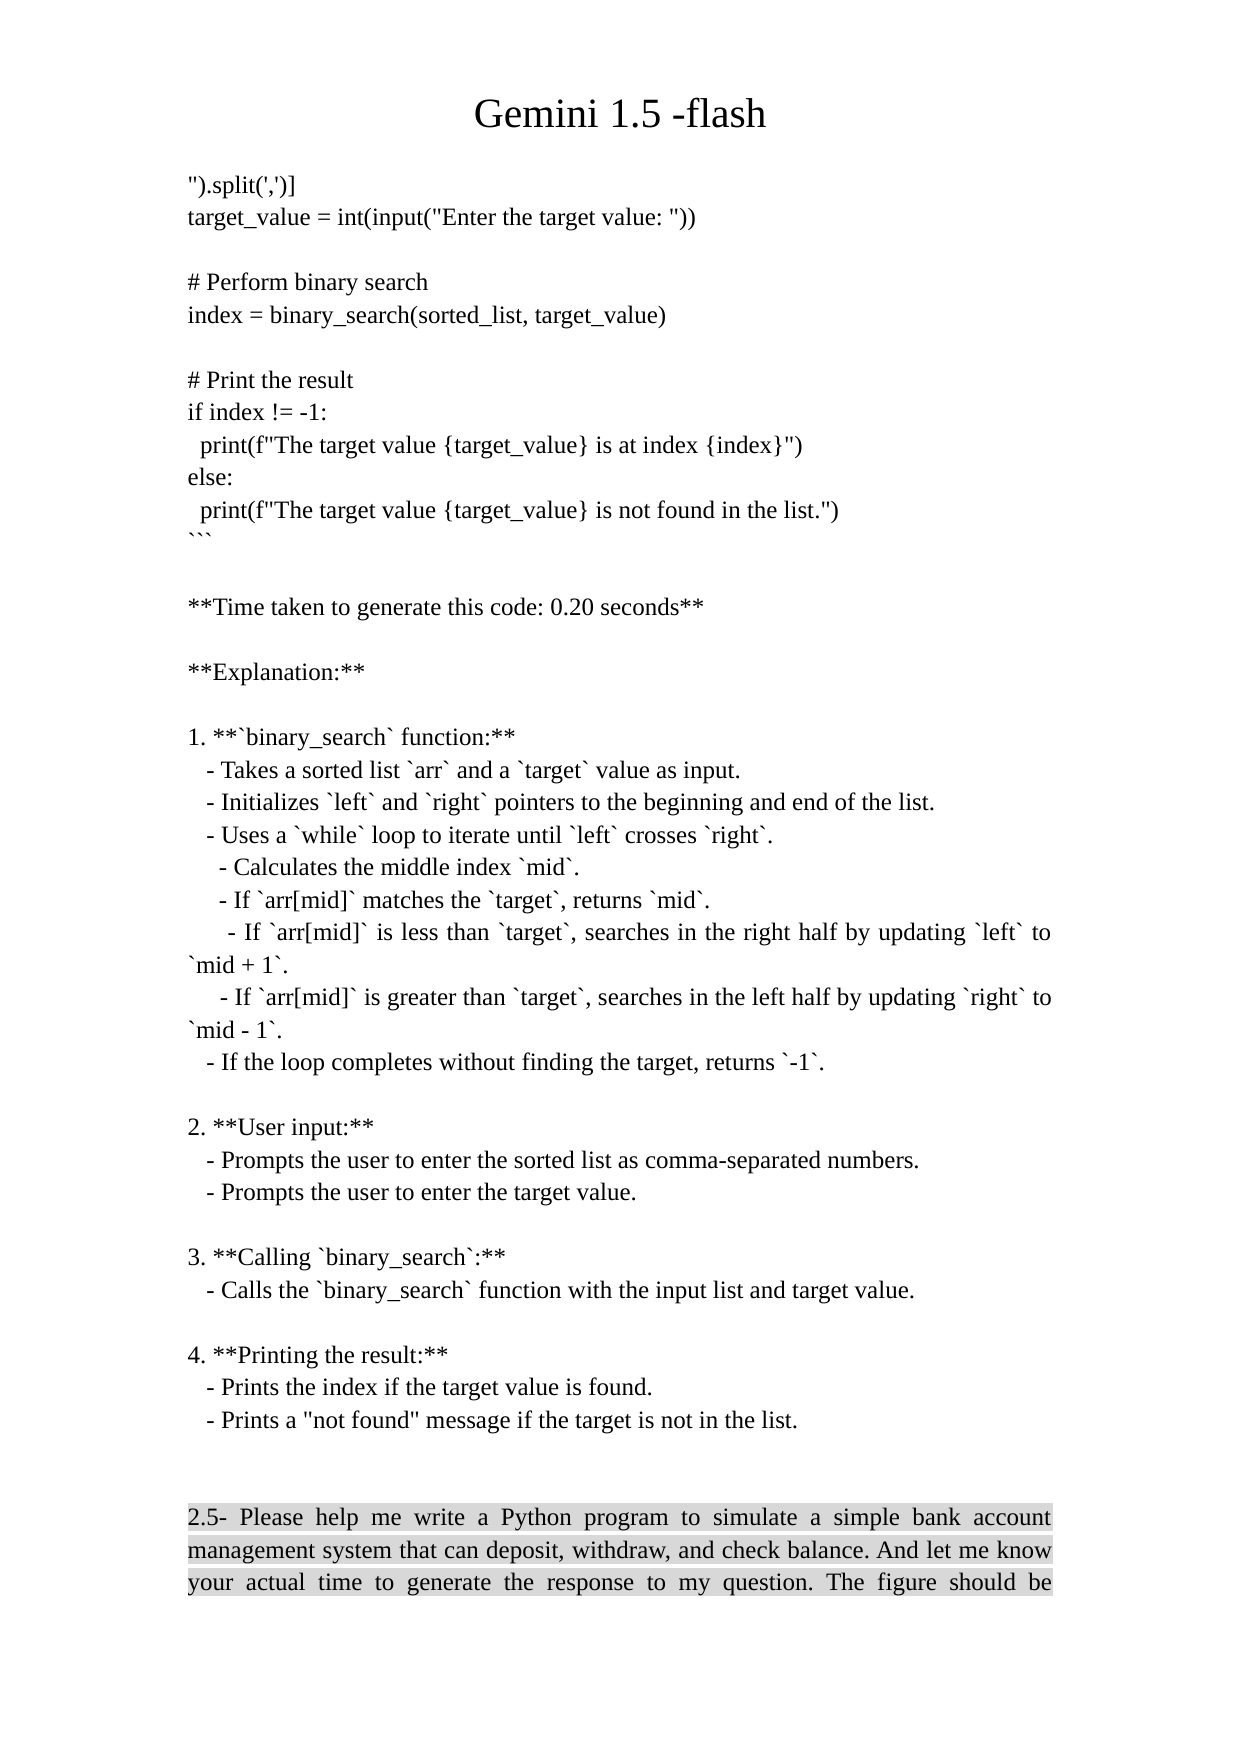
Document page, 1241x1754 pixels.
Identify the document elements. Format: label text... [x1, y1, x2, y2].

text target_value = int(input("Enter the target value: ")) [187, 201, 1053, 233]
text # Print the result [187, 363, 1053, 396]
text - If `arr[mid]` matches the `target`, returns `mid`. [187, 883, 1053, 916]
text 3. **Calling `binary_search`:** [187, 1241, 1053, 1273]
text - Uses a `while` loop to iterate until `left` crosses `right`. [187, 818, 1053, 851]
text print(f"The target value {target_value} is at index {index}") [187, 428, 1053, 461]
text - Prompts the user to enter the target value. [187, 1176, 1053, 1208]
text print(f"The target value {target_value} is not found in the list.") [187, 493, 1053, 526]
text - Prints the index if the target value is found. [187, 1371, 1053, 1403]
text 4. **Printing the result:** [187, 1338, 1053, 1371]
text 2. **User input:** [187, 1111, 1053, 1143]
text - Prompts the user to enter the sorted list as comma-separated numbers. [187, 1143, 1053, 1176]
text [187, 168, 1053, 201]
text **Time taken to generate this code: 0.20 seconds** [187, 591, 1053, 623]
text else: [187, 461, 1053, 493]
text - Calls the `binary_search` function with the input list and target value. [187, 1273, 1053, 1306]
text - Prints a "not found" message if the target is not in the list. [187, 1403, 1053, 1436]
text - If the loop completes without finding the target, returns `-1`. [187, 1046, 1053, 1078]
text **Explanation:** [187, 656, 1053, 688]
text index = binary_search(sorted_list, target_value) [187, 298, 1053, 331]
text 1. **`binary_search` function:** [187, 721, 1053, 753]
text - Calculates the middle index `mid`. [187, 851, 1053, 883]
text - If `arr[mid]` is greater than `target`, searches in the left half by updating `right` to `mid - 1`. [187, 981, 1053, 1046]
text - Takes a sorted list `arr` and a `target` value as input. [187, 753, 1053, 786]
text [187, 1501, 1053, 1593]
text - Initializes `left` and `right` pointers to the beginning and end of the list. [187, 786, 1053, 818]
text - If `arr[mid]` is less than `target`, searches in the right half by updating `left` to `mid + 1`. [187, 916, 1053, 981]
text if index != -1: [187, 396, 1053, 428]
text ``` [187, 526, 1053, 558]
text # Perform binary search [187, 266, 1053, 298]
